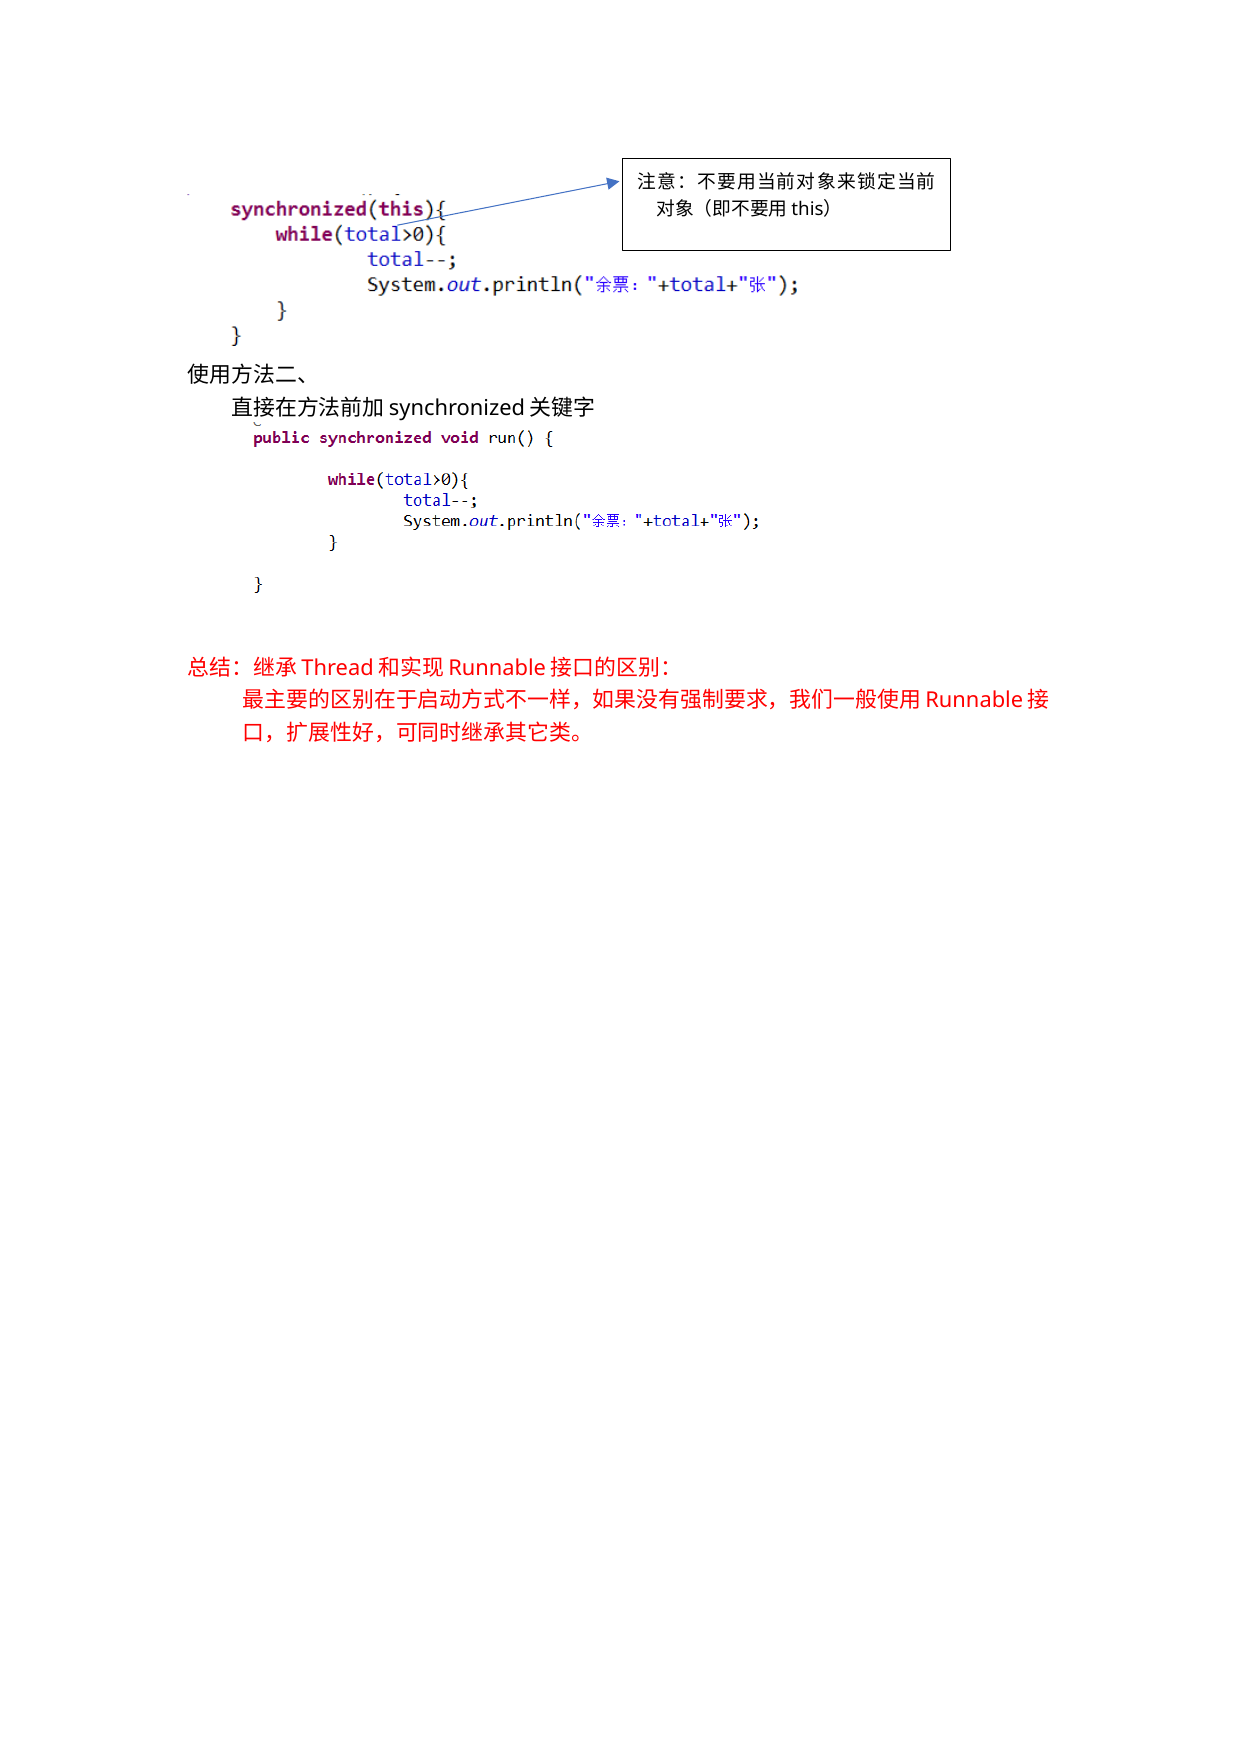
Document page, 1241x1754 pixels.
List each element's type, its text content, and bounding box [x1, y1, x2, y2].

picture [231, 422, 781, 595]
text 最主要的区别在于启动方式不一样，如果没有强制要求，我们一般使用Runnable接 [187, 682, 1053, 714]
text 口，扩展性好，可同时继承其它类。 [187, 714, 1053, 747]
text 使用方法二、 [187, 357, 1053, 389]
picture [187, 194, 822, 346]
text 直接在方法前加synchronized关键字 [187, 389, 1053, 422]
text 总结：继承Thread和实现Runnable接口的区别： [187, 649, 1053, 682]
